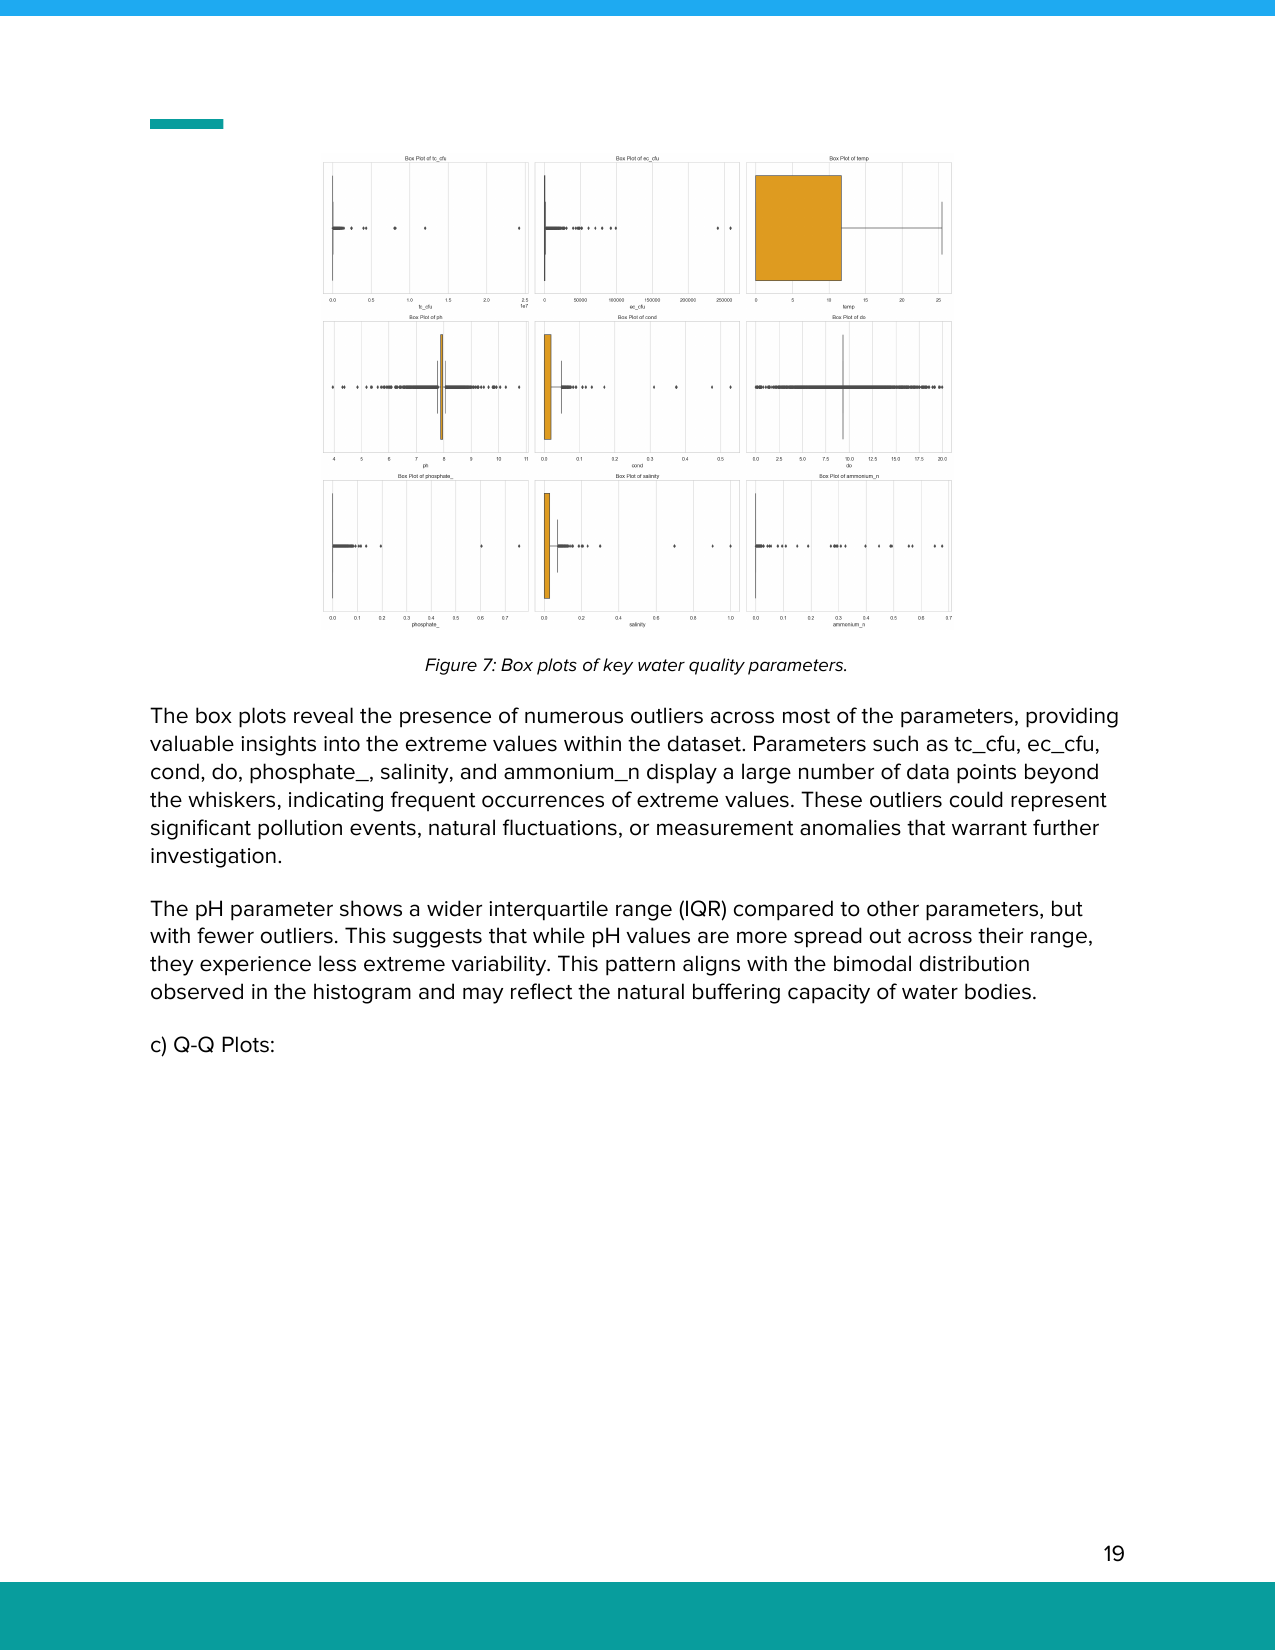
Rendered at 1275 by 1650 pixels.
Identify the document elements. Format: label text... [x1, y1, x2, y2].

picture [0, 1582, 1275, 1650]
text The pH parameter shows a wider interquartile range (IQR) compared to other parameters, but with fewer outliers. This suggests that while pH values are more spread out across their range, they experience less extreme variability. This pattern aligns with the bimodal distribution observed in the histogram and may reflect the natural buffering capacity of water bodies. [150, 895, 1125, 1007]
text Figure 7: Box plots of key water quality parameters. [150, 654, 1125, 677]
text c) Q-Q Plots: [150, 1032, 1125, 1059]
picture [320, 153, 955, 630]
picture [150, 119, 224, 129]
text The box plots reveal the presence of numerous outliers across most of the parameters, providing valuable insights into the extreme values within the dataset. Parameters such as tc_cfu, ec_cfu, cond, do, phosphate_, salinity, and ammonium_n display a large number of data points beyond the whiskers, indicating frequent occurrences of extreme values. These outliers could represent significant pollution events, natural fluctuations, or measurement anomalies that warrant further investigation. [150, 702, 1125, 870]
picture [0, 0, 1275, 16]
